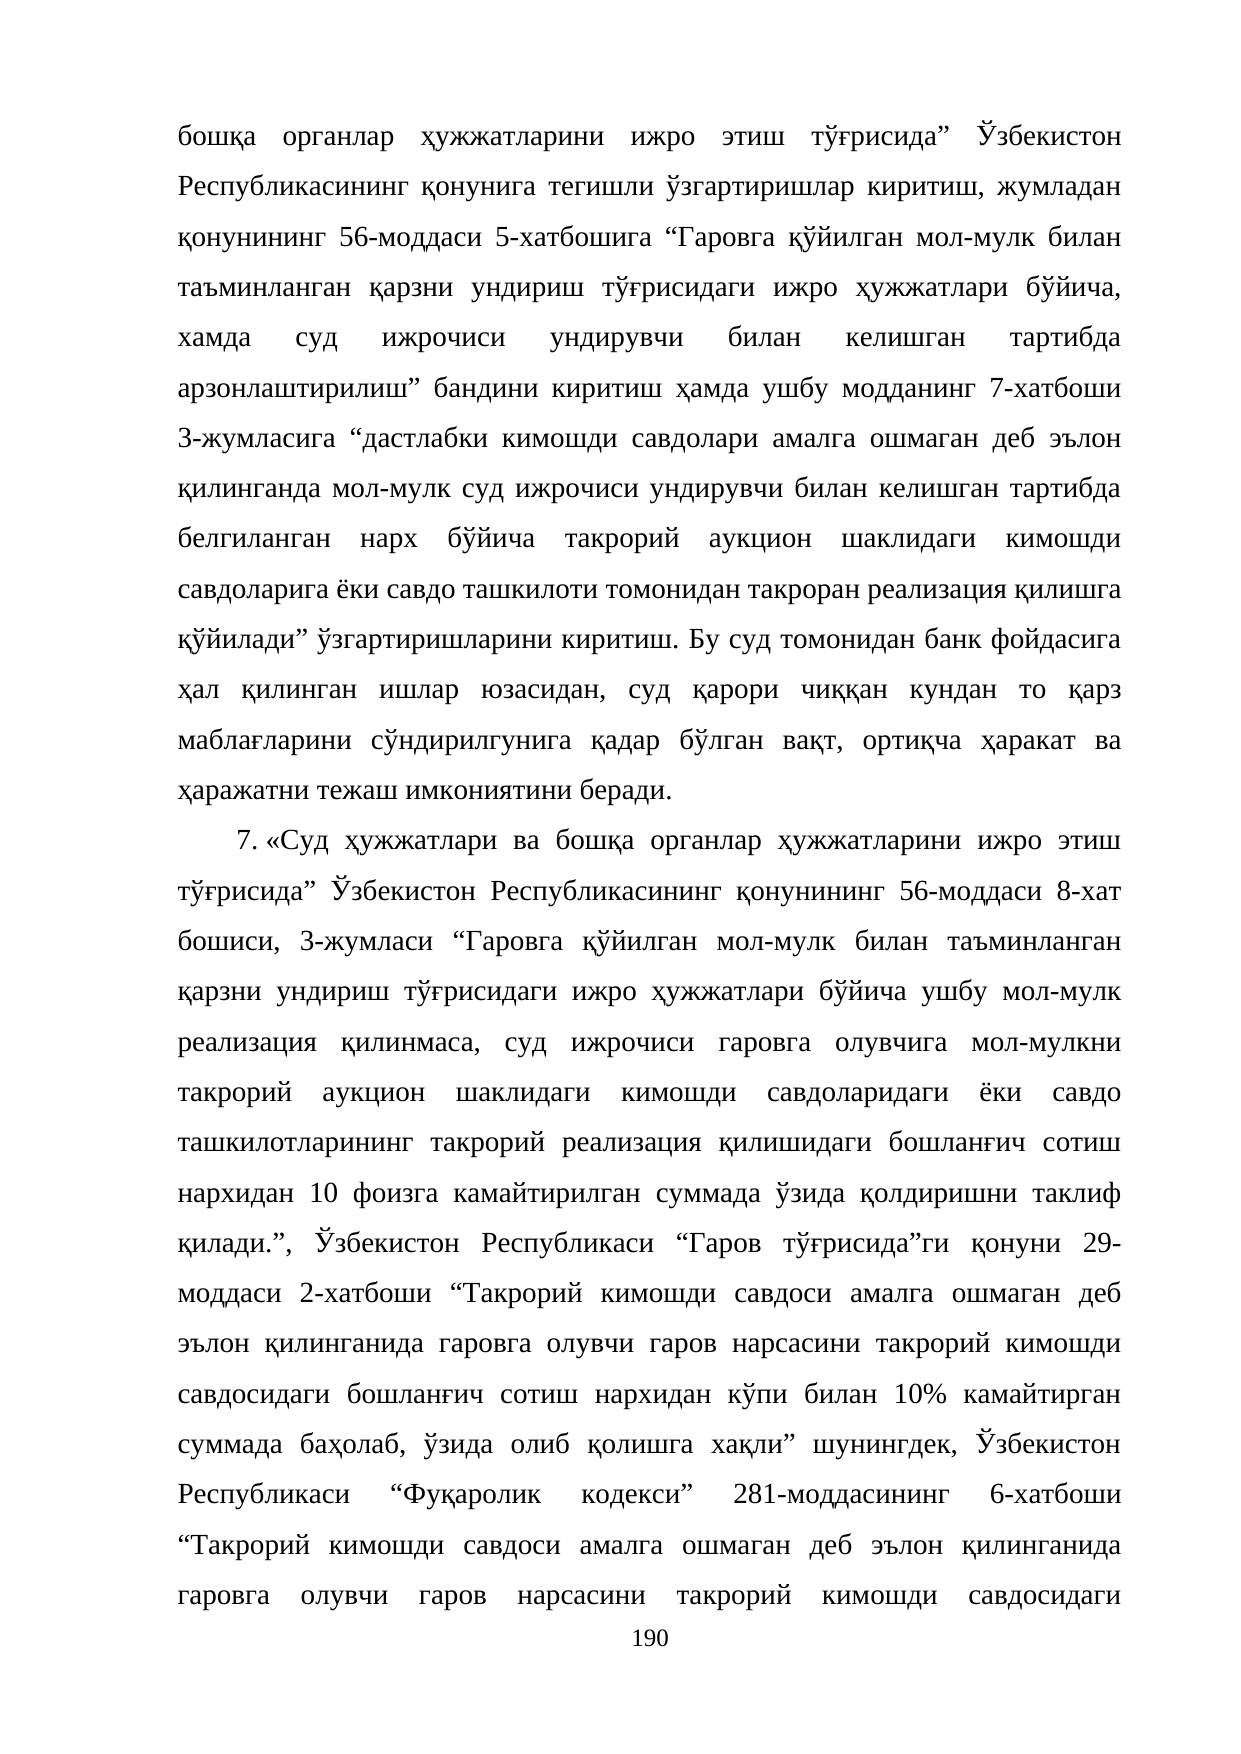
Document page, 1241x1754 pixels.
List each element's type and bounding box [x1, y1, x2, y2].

list [177, 118, 1122, 806]
list [177, 822, 1122, 1611]
